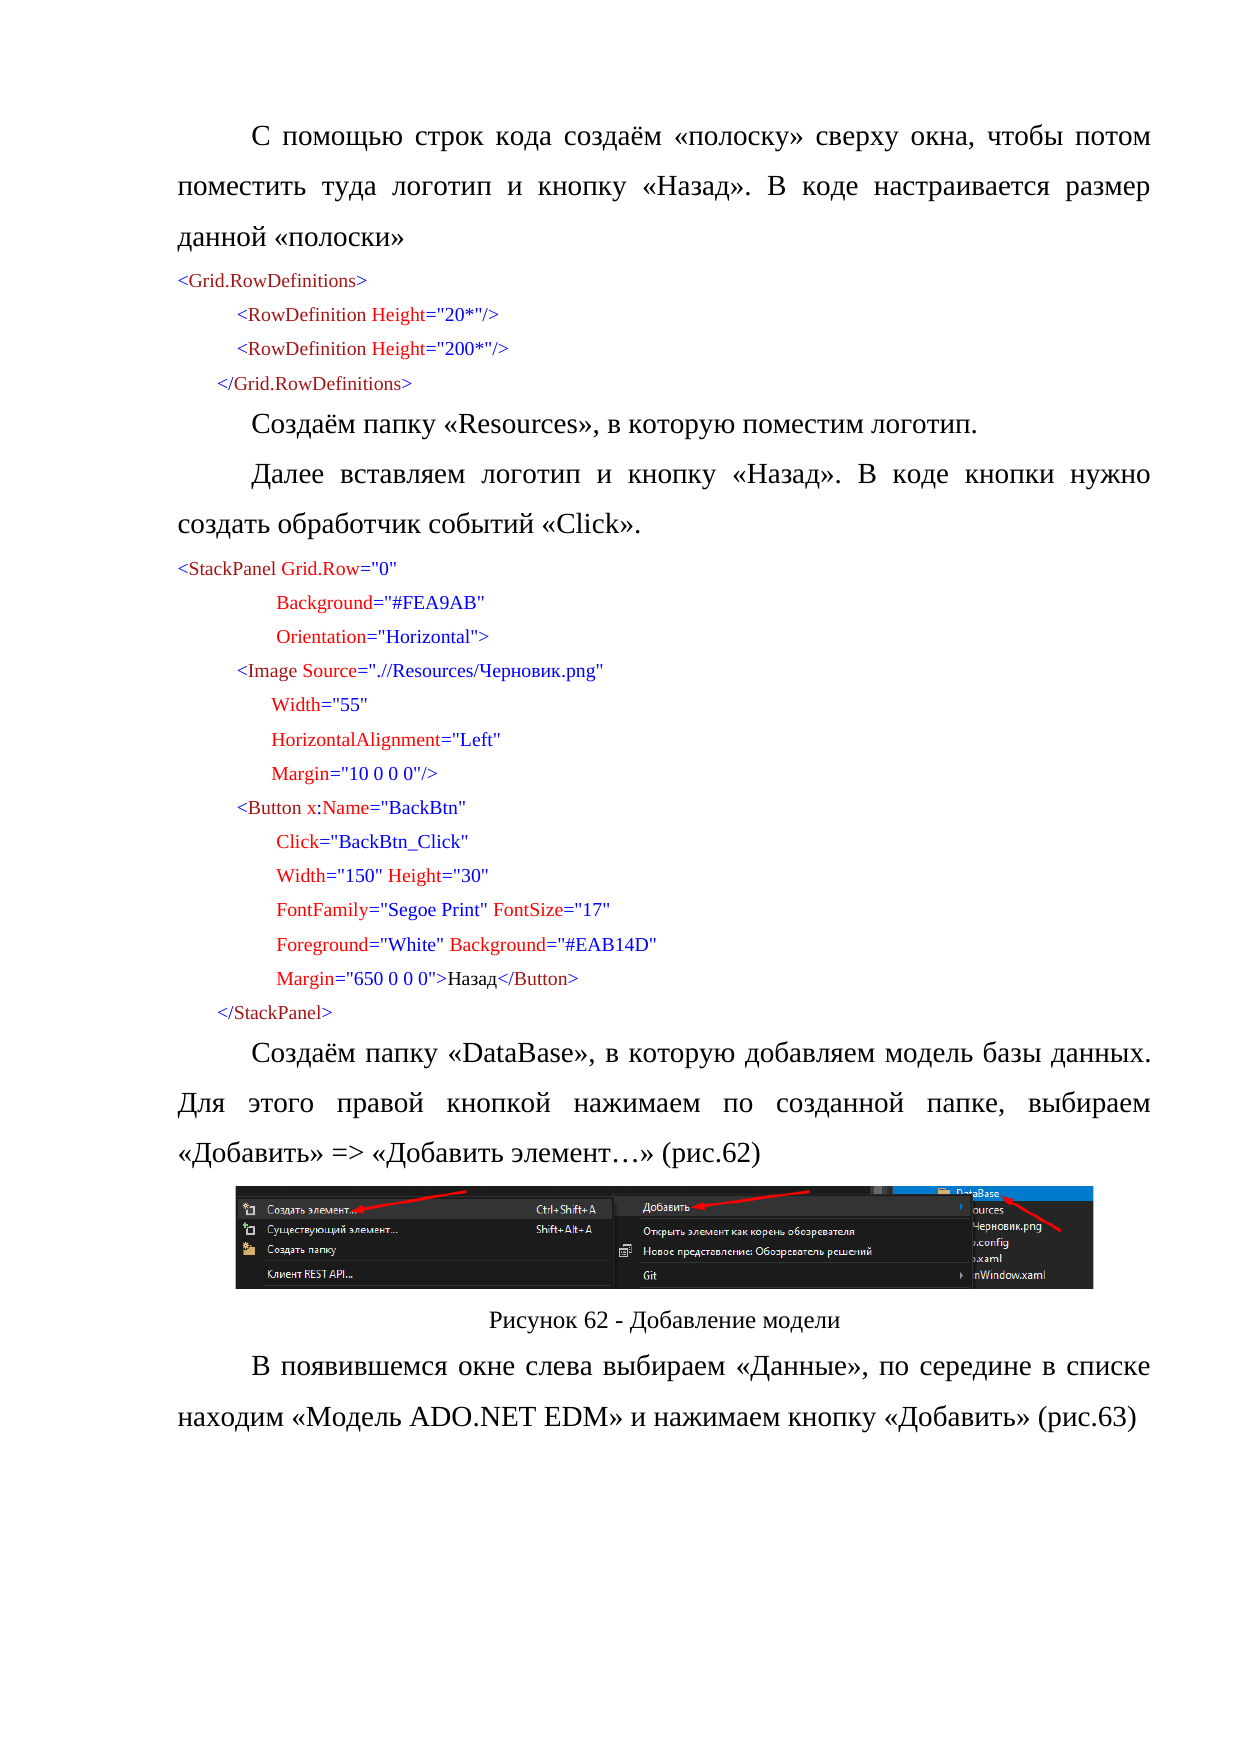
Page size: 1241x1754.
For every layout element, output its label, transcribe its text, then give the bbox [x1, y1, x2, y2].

text <RowDefinition Height="200*"/> [177, 337, 1152, 360]
text <Image Source=".//Resources/Черновик.png" [177, 659, 1152, 682]
text Click="BackBtn_Click" [177, 830, 1152, 853]
text FontFamily="Segoe Print" FontSize="17" [177, 898, 1152, 921]
text Создаём папку «Resources», в которую поместим логотип. [177, 406, 1152, 439]
text Width="150" Height="30" [177, 864, 1152, 887]
text <Button x:Name="BackBtn" [177, 796, 1152, 819]
text </StackPanel> [177, 1001, 1152, 1024]
text Orientation="Horizontal"> [177, 625, 1152, 648]
text <RowDefinition Height="20*"/> [177, 303, 1152, 326]
picture [235, 1186, 1094, 1289]
text Создаём папку «DataBase», в которую добавляем модель базы данных. Для этого правой кнопкой нажимаем по созданной папке, выбираем «Добавить» => «Добавить элемент…» (рис.62) [177, 1035, 1152, 1169]
text </Grid.RowDefinitions> [177, 372, 1152, 394]
text <StackPanel Grid.Row="0" [177, 557, 1152, 579]
text В появившемся окне слева выбираем «Данные», по середине в списке находим «Модель ADO.NET EDM» и нажимаем кнопку «Добавить» (рис.63) [177, 1348, 1152, 1432]
text Margin="650 0 0 0">Назад</Button> [177, 967, 1152, 989]
text <Grid.RowDefinitions> [177, 269, 1152, 292]
text Foreground="White" Background="#EAB14D" [177, 932, 1152, 955]
text HorizontalAlignment="Left" [177, 727, 1152, 750]
text С помощью строк кода создаём «полоску» сверху окна, чтобы потом поместить туда логотип и кнопку «Назад». В коде настраивается размер данной «полоски» [177, 118, 1152, 252]
text Background="#FEA9AB" [177, 591, 1152, 614]
text Далее вставляем логотип и кнопку «Назад». В коде кнопки нужно создать обработчик событий «Click». [177, 456, 1152, 540]
text Рисунок 62 - Добавление модели [177, 1305, 1152, 1334]
text Margin="10 0 0 0"/> [177, 762, 1152, 784]
text Width="55" [177, 693, 1152, 716]
